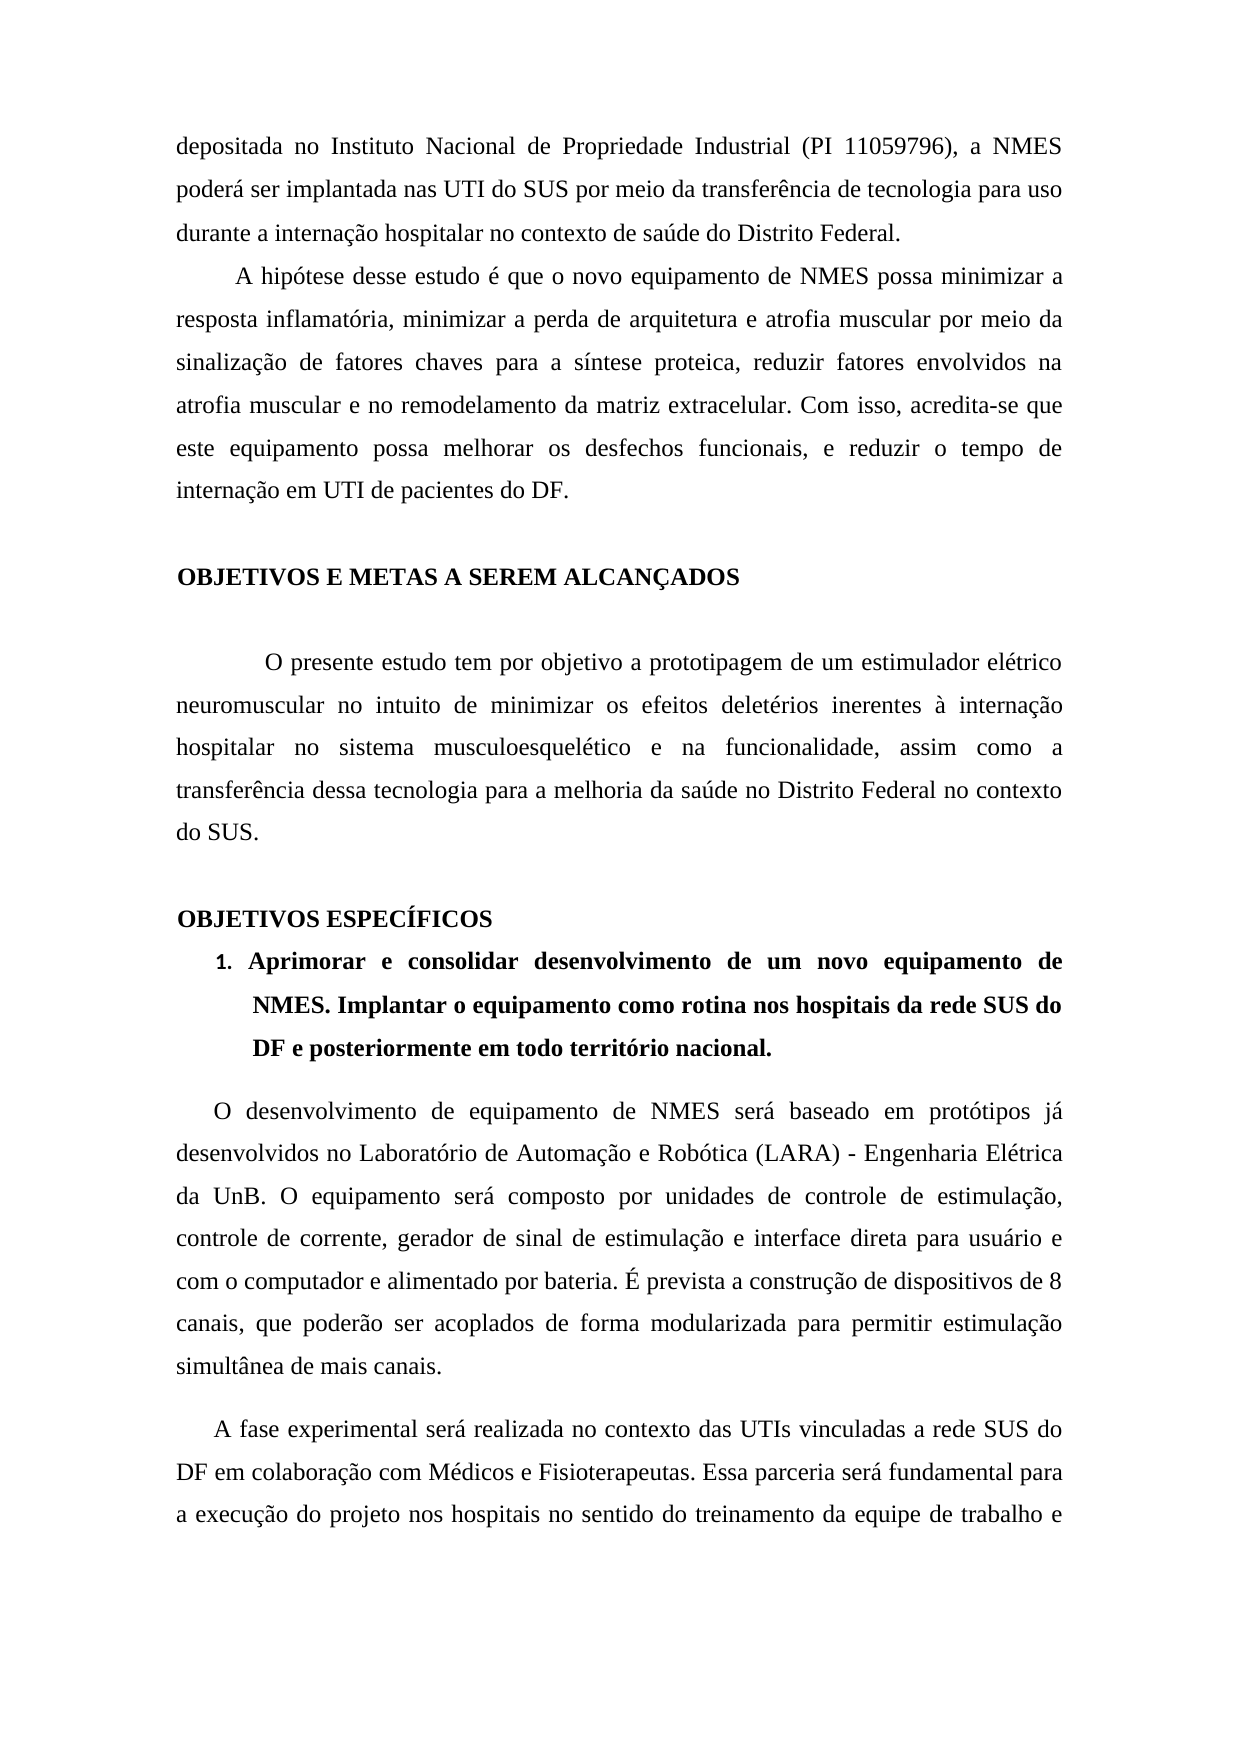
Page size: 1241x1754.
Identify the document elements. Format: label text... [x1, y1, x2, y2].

text 1. Aprimorar e consolidar desenvolvimento de um novo equipamento de NMES. Implantar o equipamento como rotina nos hospitais da rede SUS do DF e posteriormente em todo território nacional. [215, 946, 1063, 1062]
text A hipótese desse estudo é que o novo equipamento de NMES possa minimizar a resposta inflamatória, minimizar a perda de arquitetura e atrofia muscular por meio da sinalização de fatores chaves para a síntese proteica, reduzir fatores envolvidos na atrofia muscular e no remodelamento da matriz extracelular. Com isso, acredita-se que este equipamento possa melhorar os desfechos funcionais, e reduzir o tempo de internação em UTI de pacientes do DF. [176, 261, 1063, 504]
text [176, 1414, 1063, 1528]
text O presente estudo tem por objetivo a prototipagem de um estimulador elétrico neuromuscular no intuito de minimizar os efeitos deletérios inerentes à internação hospitalar no sistema musculoesquelético e na funcionalidade, assim como a transferência dessa tecnologia para a melhoria da saúde no Distrito Federal no contexto do SUS. [176, 647, 1063, 846]
subtitle OBJETIVOS E METAS A SEREM ALCANÇADOS [177, 562, 1063, 591]
text O desenvolvimento de equipamento de NMES será baseado em protótipos já desenvolvidos no Laboratório de Automação e Robótica (LARA) - Engenharia Elétrica da UnB. O equipamento será composto por unidades de controle de estimulação, controle de corrente, gerador de sinal de estimulação e interface direta para usuário e com o computador e alimentado por bateria. É prevista a construção de dispositivos de 8 canais, que poderão ser acoplados de forma modularizada para permitir estimulação simultânea de mais canais. [176, 1096, 1063, 1380]
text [176, 131, 1063, 246]
subtitle OBJETIVOS ESPECÍFICOS [177, 904, 1063, 932]
